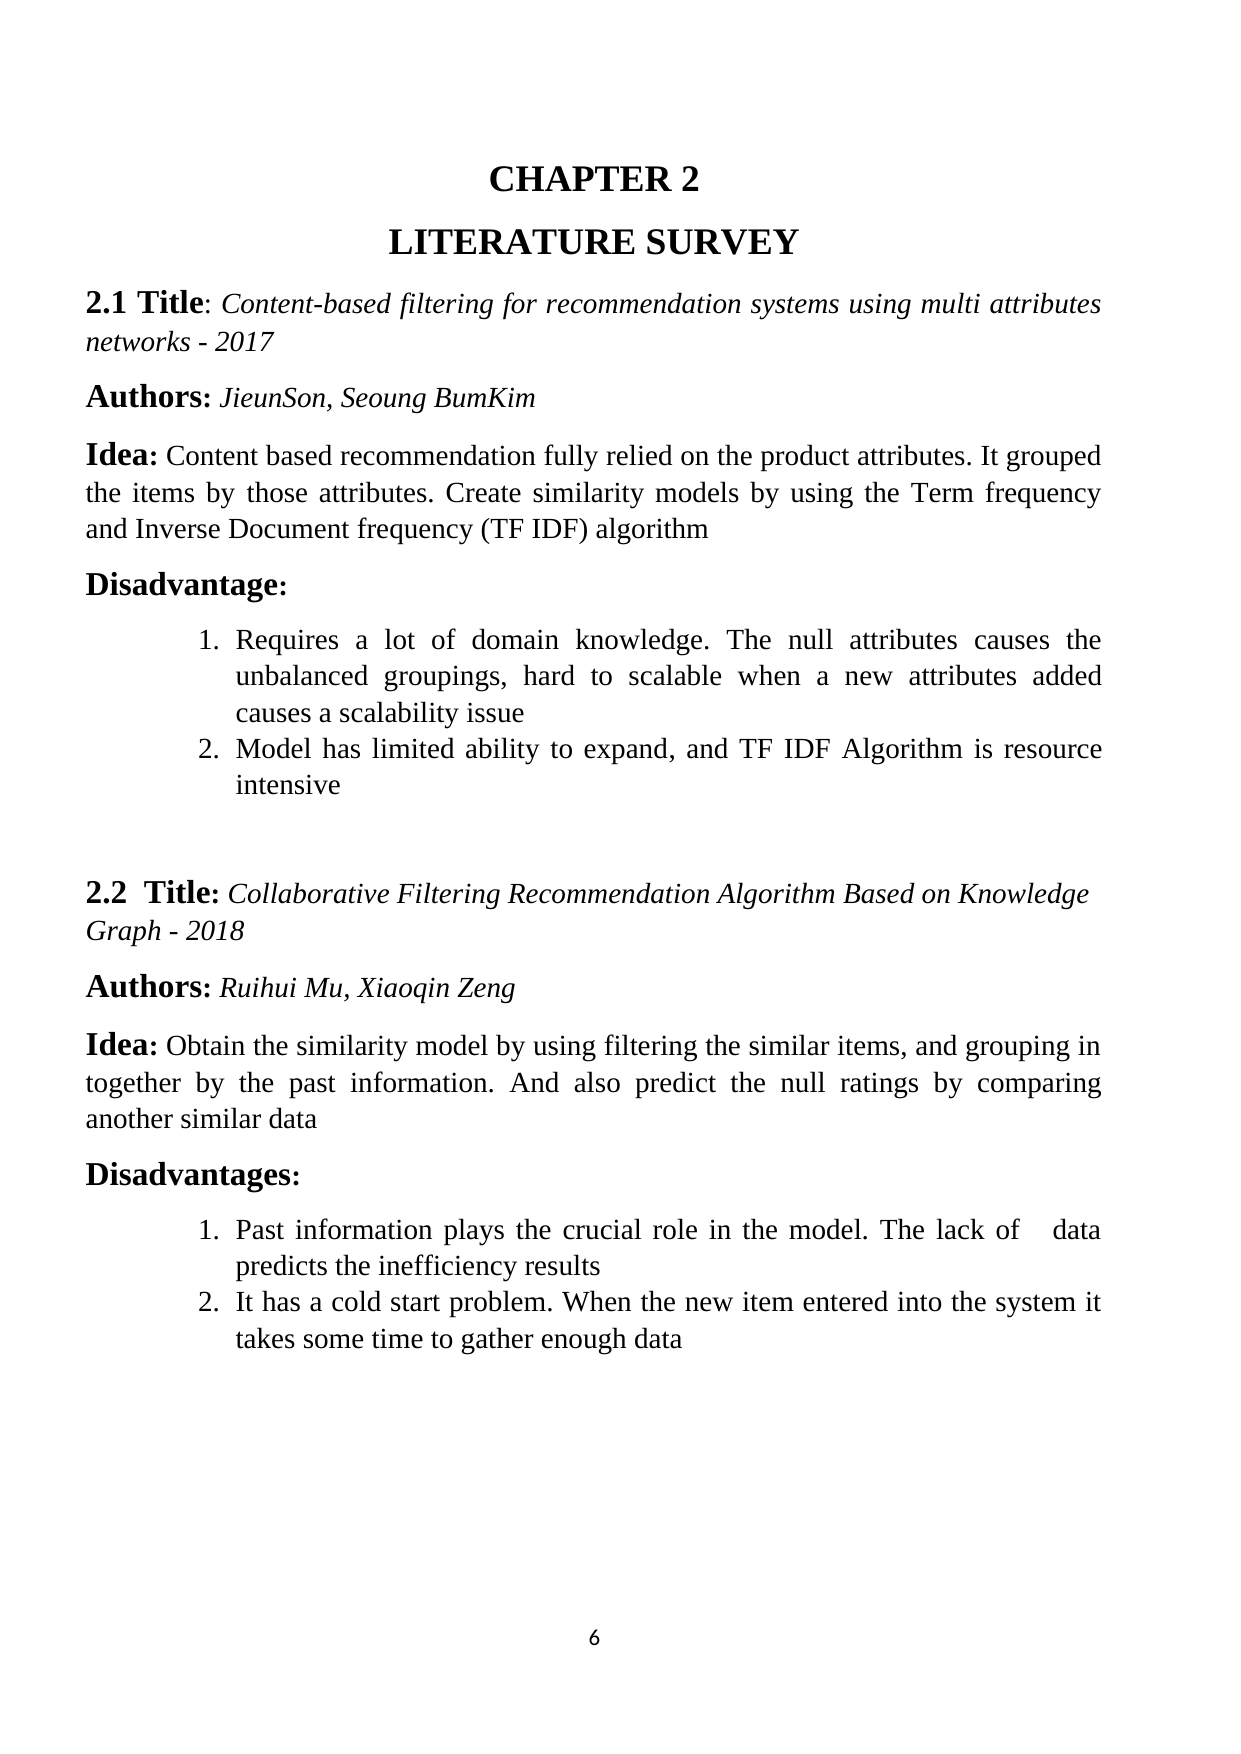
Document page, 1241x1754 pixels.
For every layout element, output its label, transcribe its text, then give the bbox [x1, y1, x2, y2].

text 2.1 Title: Content-based filtering for recommendation systems using multi attributes networks - 2017 [85, 283, 1103, 357]
list Model has limited ability to expand, and TF IDF Algorithm is resource intensive [198, 731, 1103, 801]
text LITERATURE SURVEY [85, 219, 1103, 263]
text Idea: Obtain the similarity model by using filtering the similar items, and grouping in together by the past information. And also predict the null ratings by comparing another similar data [85, 1024, 1103, 1135]
text Disadvantages: [85, 1154, 1103, 1193]
list Requires a lot of domain knowledge. The null attributes causes the unbalanced groupings, hard to scalable when a new attributes added causes a scalability issue [198, 622, 1103, 728]
list It has a cold start problem. When the new item entered into the system it takes some time to gather enough data [198, 1284, 1103, 1354]
text Authors: JieunSon, Seoung BumKim [85, 376, 1103, 415]
text Idea: Content based recommendation fully relied on the product attributes. It grouped the items by those attributes. Create similarity models by using the Term frequency and Inverse Document frequency (TF IDF) algorithm [85, 434, 1103, 545]
text 2.2 Title: Collaborative Filtering Recommendation Algorithm Based on Knowledge Graph - 2018 [85, 873, 1103, 947]
text Authors: Ruihui Mu, Xiaoqin Zeng [85, 966, 1103, 1005]
text Disadvantage: [85, 564, 1103, 603]
list Past information plays the crucial role in the model. The lack of data predicts the inefficiency results [198, 1212, 1103, 1282]
text CHAPTER 2 [85, 156, 1103, 199]
